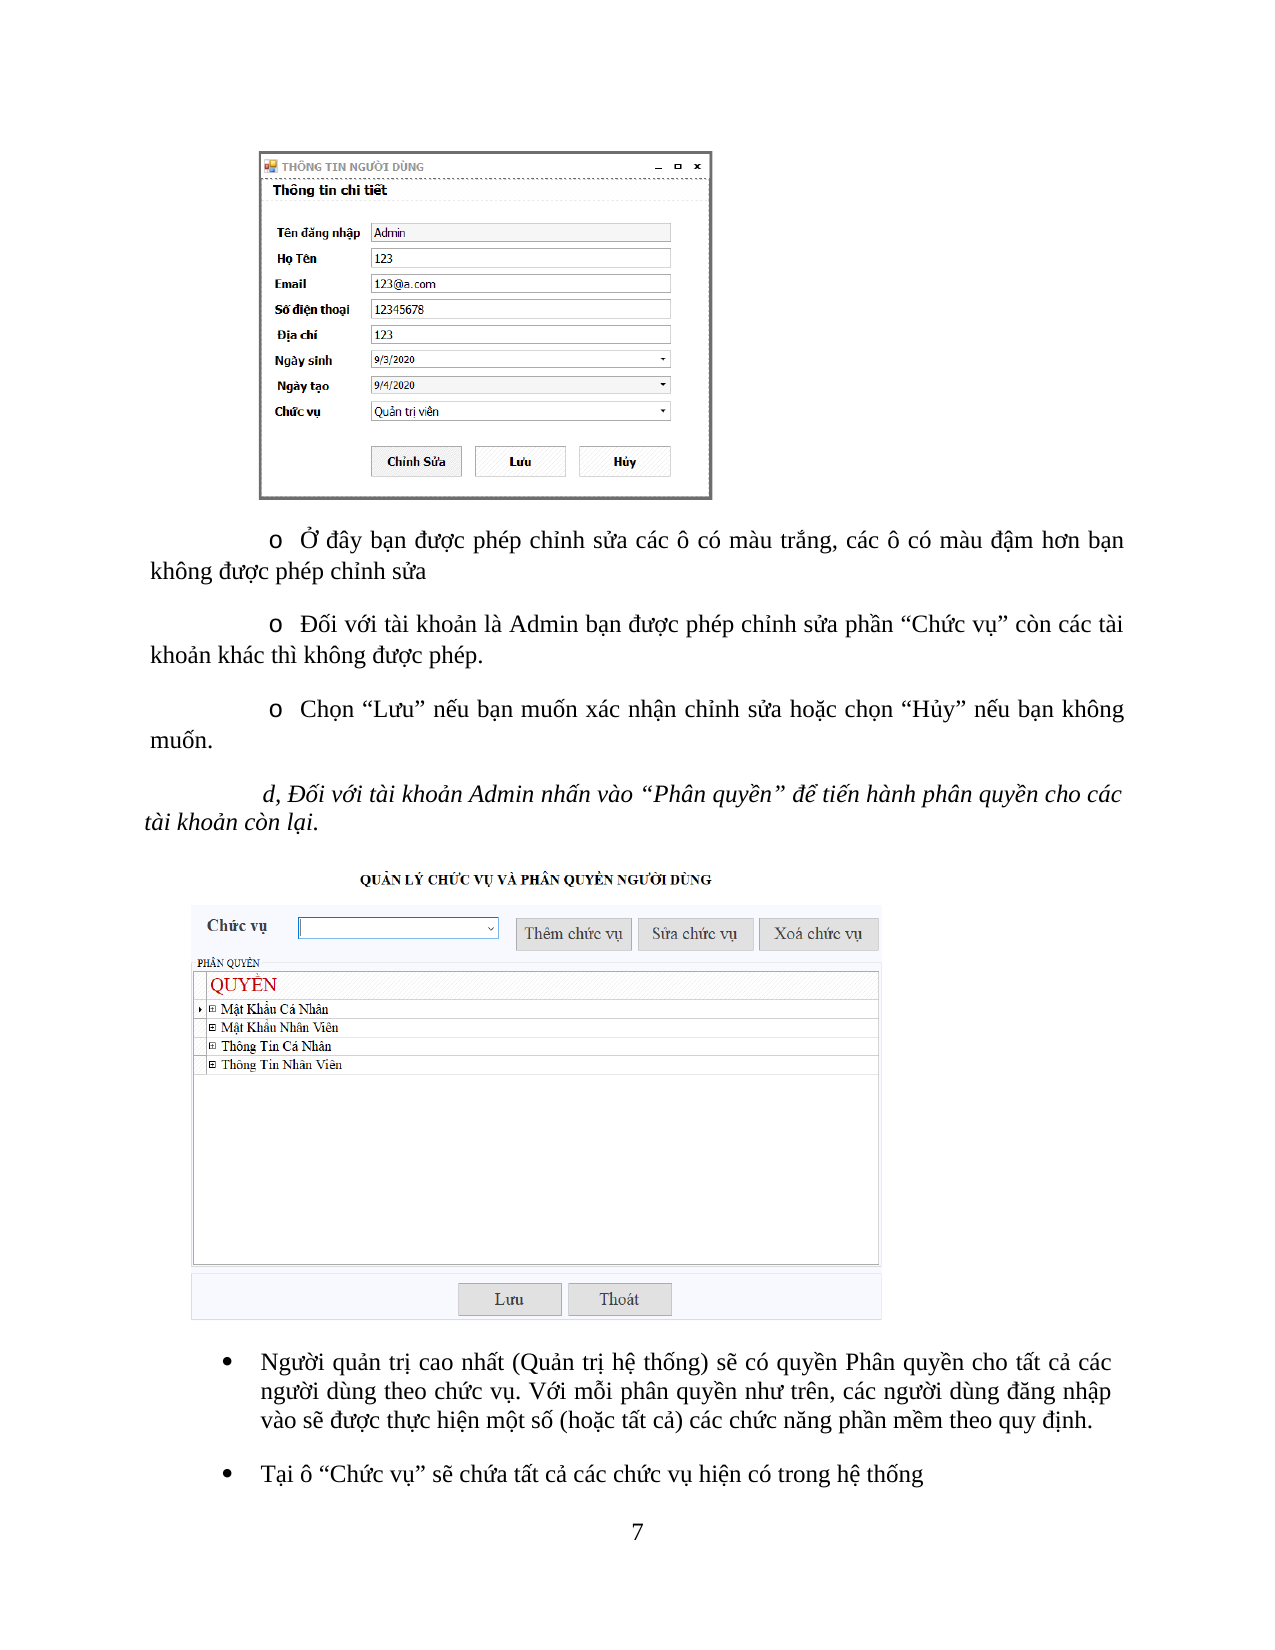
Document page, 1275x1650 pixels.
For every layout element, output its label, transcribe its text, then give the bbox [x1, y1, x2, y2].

picture [258, 150, 713, 500]
list Đối với tài khoản là Admin bạn được phép chỉnh sửa phần “Chức vụ” còn các tài khoản khác thì không được phép. [150, 609, 1125, 669]
picture [185, 861, 884, 1323]
list Tại ô “Chức vụ” sẽ chứa tất cả các chức vụ hiện có trong hệ thống [223, 1459, 1113, 1487]
list Người quản trị cao nhất (Quản trị hệ thống) sẽ có quyền Phân quyền cho tất cả các người dùng theo chức vụ. Với mỗi phân quyền như trên, các người dùng đăng nhập vào sẽ được thực hiện một số (hoặc tất cả) các chức năng phần mềm theo quy định. [223, 1347, 1113, 1434]
list Chọn “Lưu” nếu bạn muốn xác nhận chỉnh sửa hoặc chọn “Hủy” nếu bạn không muốn. [150, 694, 1125, 754]
list Ở đây bạn được phép chỉnh sửa các ô có màu trắng, các ô có màu đậm hơn bạn không được phép chỉnh sửa [150, 525, 1125, 584]
text d, Đối với tài khoản Admin nhấn vào “Phân quyền” để tiến hành phân quyền cho các tài khoản còn lại. [144, 779, 1125, 836]
